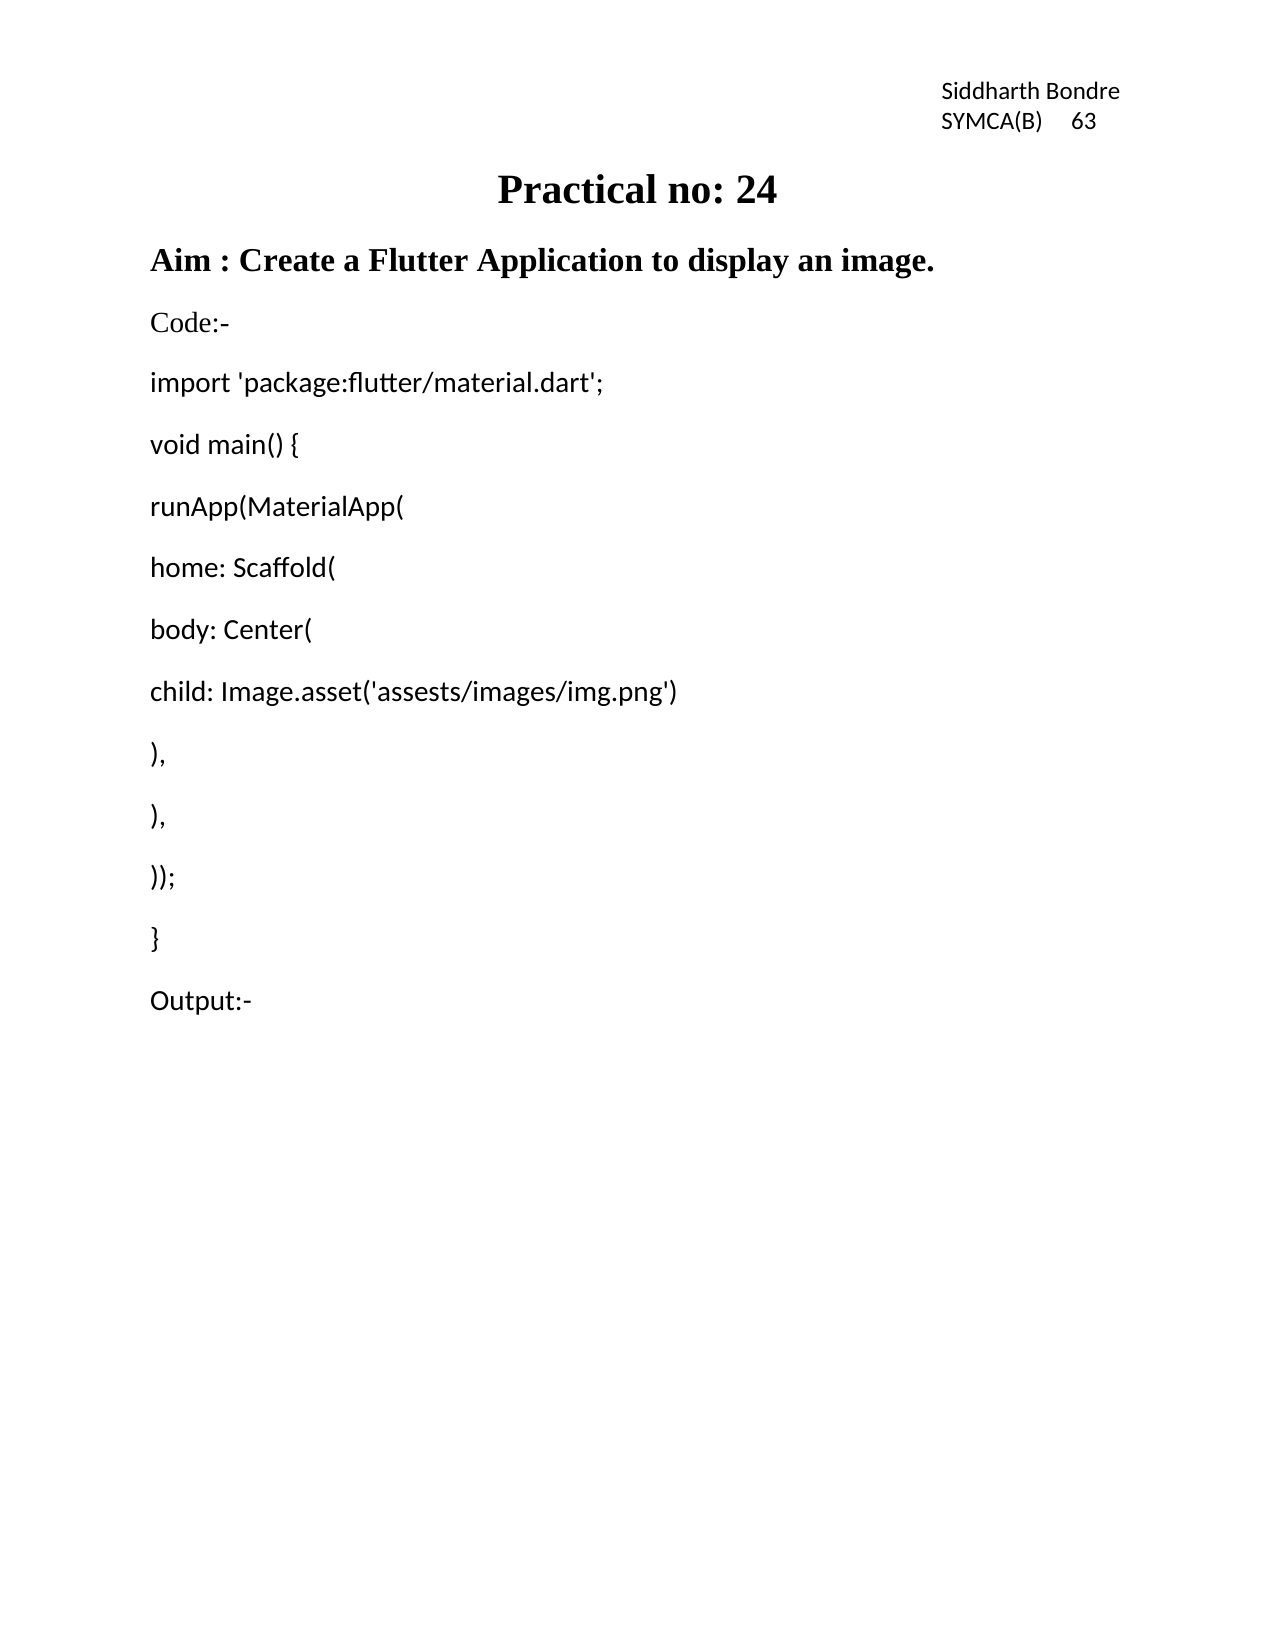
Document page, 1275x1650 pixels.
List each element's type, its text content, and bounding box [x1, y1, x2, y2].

text Code:- [150, 305, 1125, 338]
text child: Image.asset('assests/images/img.png') [150, 673, 1125, 709]
text runApp(MaterialApp( [150, 488, 1125, 523]
text Output:- [150, 982, 1125, 1018]
text Aim : Create a Flutter Application to display an image. [150, 240, 1125, 278]
text ), [150, 735, 1125, 771]
text ), [150, 797, 1125, 832]
text void main() { [150, 426, 1125, 462]
text home: Scaffold( [150, 549, 1125, 585]
text Practical no: 24 [150, 164, 1125, 212]
text import 'package:flutter/material.dart'; [150, 364, 1125, 400]
text body: Center( [150, 611, 1125, 647]
text } [150, 920, 1125, 956]
text )); [150, 858, 1125, 894]
